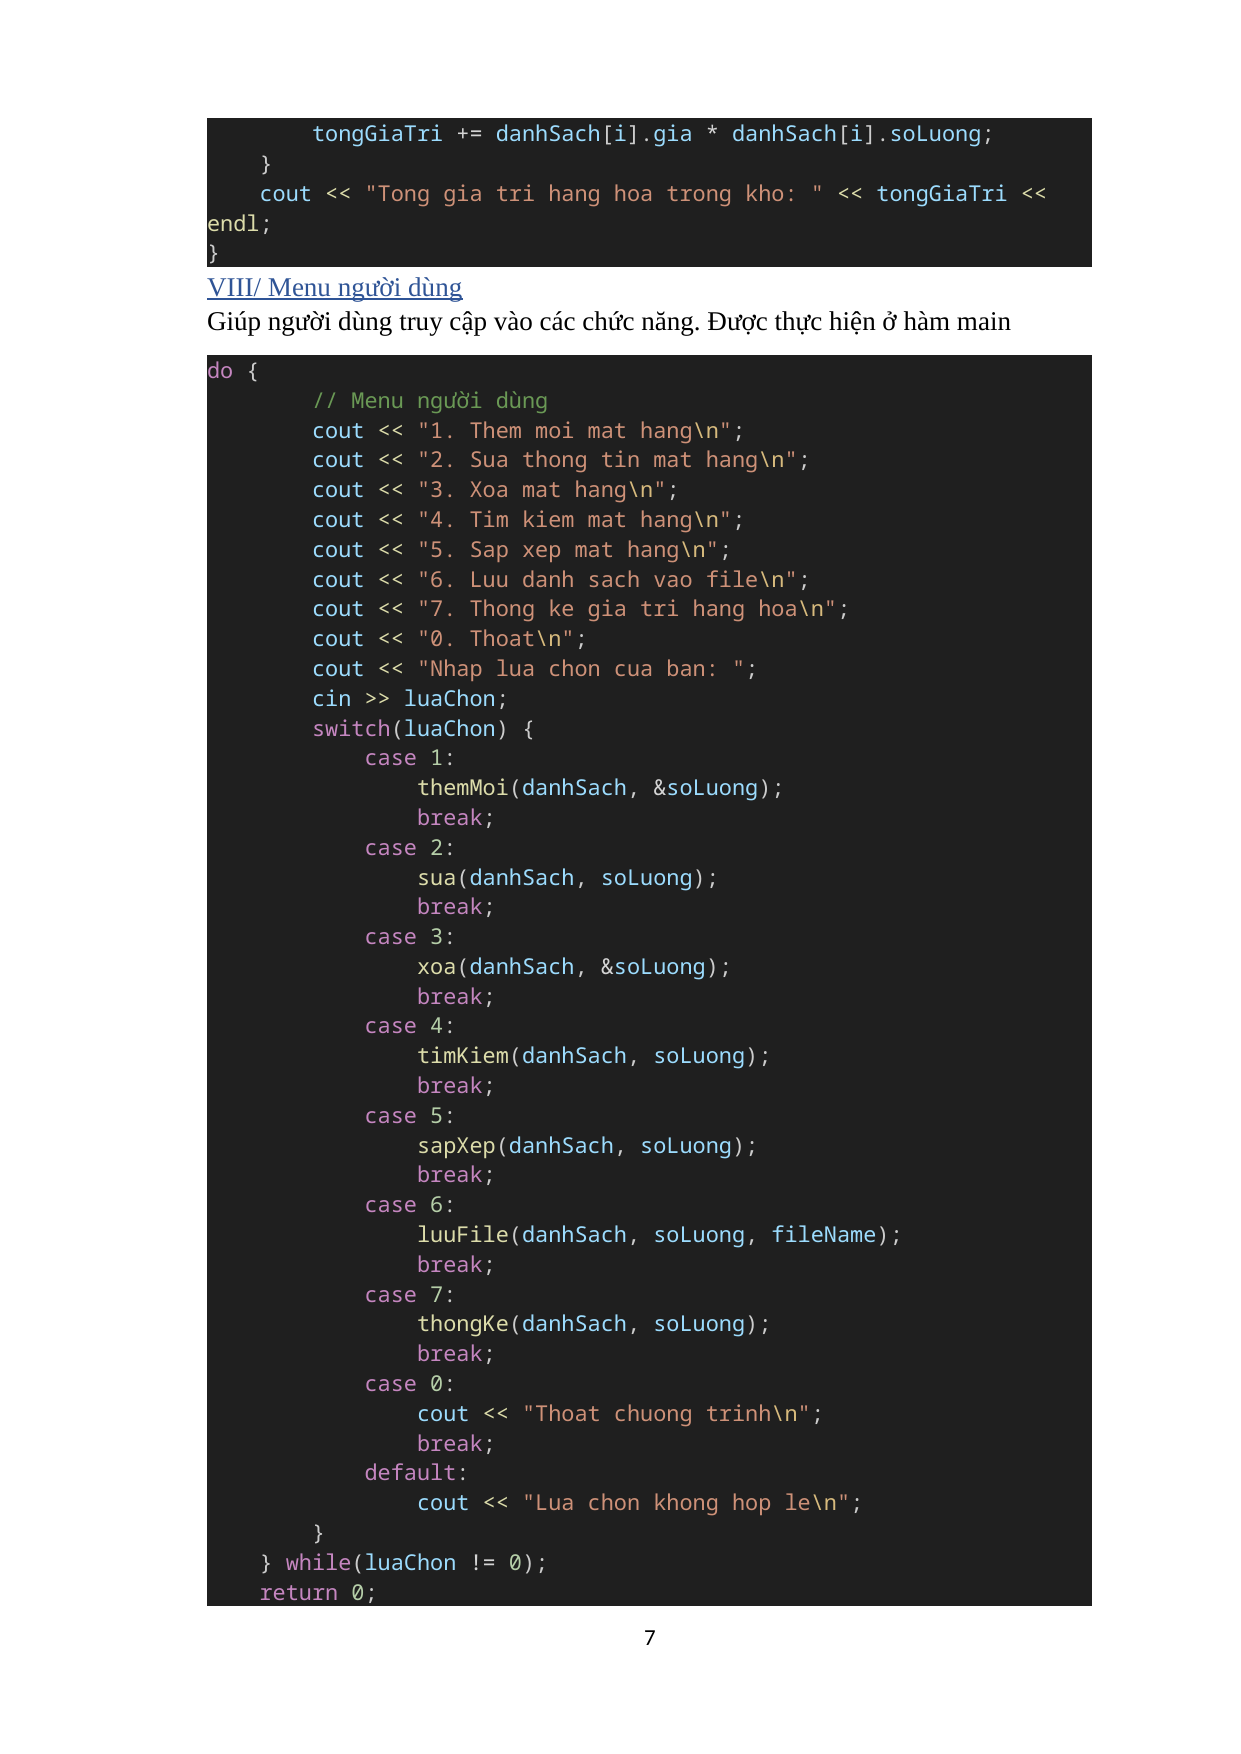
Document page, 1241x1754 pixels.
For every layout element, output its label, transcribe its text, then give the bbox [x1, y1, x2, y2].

text } [207, 148, 1092, 178]
text case 4: [207, 1010, 1092, 1040]
text cout << "Nhap lua chon cua ban: "; [207, 653, 1092, 683]
text break; [207, 1070, 1092, 1100]
text tongGiaTri += danhSach[i].gia * danhSach[i].soLuong; [207, 118, 1092, 148]
text cout << "0. Thoat\n"; [207, 623, 1092, 653]
subtitle VIII/ Menu người dùng [207, 271, 1092, 302]
text thongKe(danhSach, soLuong); [207, 1308, 1092, 1338]
text default: [207, 1457, 1092, 1487]
text break; [207, 1338, 1092, 1368]
text return 0; [207, 1576, 1092, 1606]
text do { [207, 355, 1092, 385]
text } [207, 1517, 1092, 1547]
text case 1: [207, 742, 1092, 772]
text cout << "3. Xoa mat hang\n"; [207, 474, 1092, 504]
text case 2: [207, 832, 1092, 861]
text cout << "5. Sap xep mat hang\n"; [207, 534, 1092, 563]
text xoa(danhSach, &soLuong); [207, 951, 1092, 981]
text break; [207, 891, 1092, 921]
text break; [207, 802, 1092, 832]
text case 0: [207, 1368, 1092, 1398]
text themMoi(danhSach, &soLuong); [207, 772, 1092, 802]
text // Menu người dùng [207, 385, 1092, 414]
text break; [207, 1249, 1092, 1278]
text cout << "6. Luu danh sach vao file\n"; [207, 563, 1092, 593]
text timKiem(danhSach, soLuong); [207, 1040, 1092, 1070]
text } [207, 237, 1092, 267]
text cout << "1. Them moi mat hang\n"; [207, 414, 1092, 444]
text cout << "7. Thong ke gia tri hang hoa\n"; [207, 593, 1092, 623]
text } while(luaChon != 0); [207, 1547, 1092, 1576]
text case 5: [207, 1100, 1092, 1129]
text break; [207, 1159, 1092, 1189]
text cout << "2. Sua thong tin mat hang\n"; [207, 444, 1092, 474]
text break; [207, 981, 1092, 1010]
text cout << "Tong gia tri hang hoa trong kho: " << tongGiaTri << endl; [207, 178, 1092, 237]
text switch(luaChon) { [207, 712, 1092, 742]
text case 3: [207, 921, 1092, 951]
text cin >> luaChon; [207, 683, 1092, 712]
text cout << "Thoat chuong trinh\n"; [207, 1398, 1092, 1427]
text Giúp người dùng truy cập vào các chức năng. Được thực hiện ở hàm main [207, 305, 1092, 336]
text cout << "4. Tim kiem mat hang\n"; [207, 504, 1092, 534]
text cout << "Lua chon khong hop le\n"; [207, 1487, 1092, 1517]
text luuFile(danhSach, soLuong, fileName); [207, 1219, 1092, 1249]
text sua(danhSach, soLuong); [207, 861, 1092, 891]
text break; [207, 1427, 1092, 1457]
text sapXep(danhSach, soLuong); [207, 1129, 1092, 1159]
text case 7: [207, 1278, 1092, 1308]
text case 6: [207, 1189, 1092, 1219]
